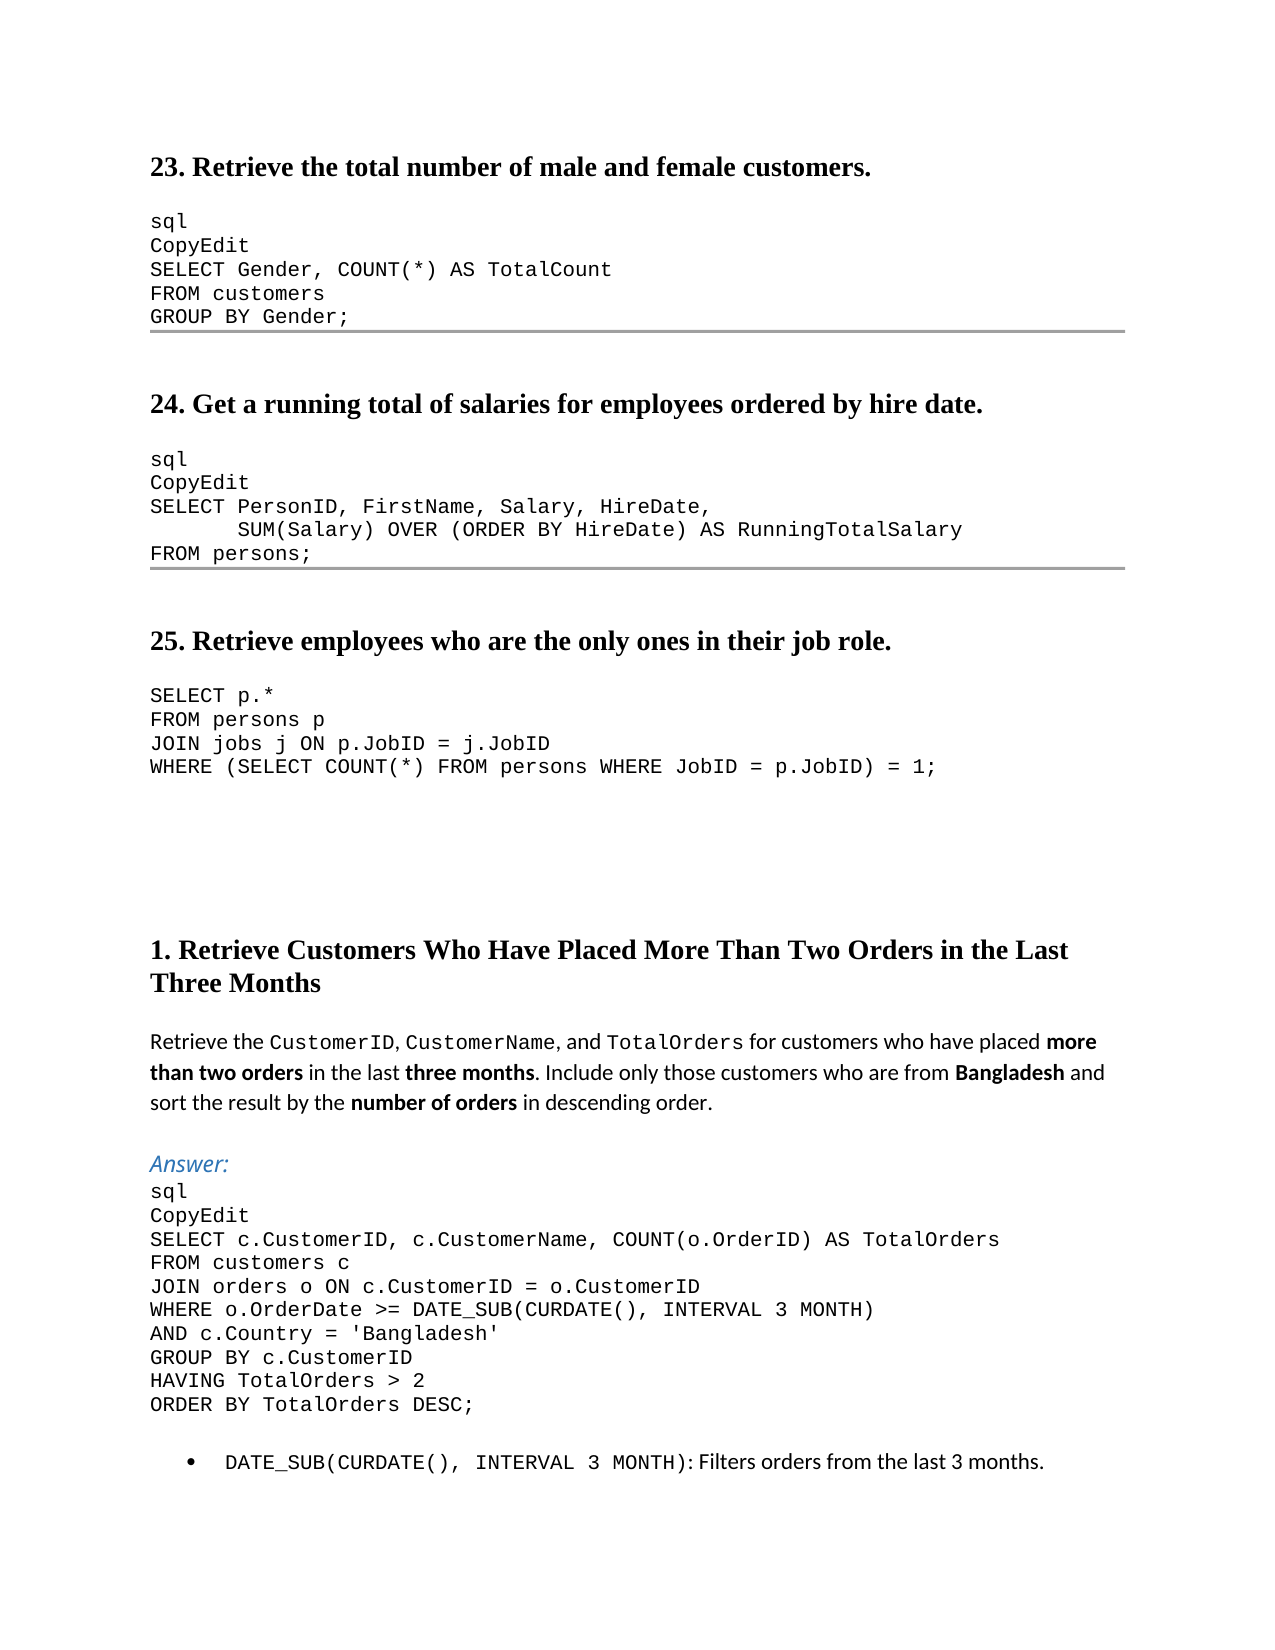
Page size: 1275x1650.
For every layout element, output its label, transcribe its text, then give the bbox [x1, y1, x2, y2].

text SELECT p.* [150, 686, 1125, 709]
text SELECT c.CustomerID, c.CustomerName, COUNT(o.OrderID) AS TotalOrders [150, 1228, 1125, 1252]
subtitle Answer: [150, 1147, 1125, 1179]
text CopyEdit [150, 472, 1125, 496]
text HAVING TotalOrders > 2 [150, 1370, 1125, 1394]
text FROM persons p [150, 709, 1125, 733]
text sql [150, 1181, 1125, 1205]
text SELECT PersonID, FirstName, Salary, HireDate, [150, 496, 1125, 519]
text WHERE (SELECT COUNT(*) FROM persons WHERE JobID = p.JobID) = 1; [150, 756, 1125, 780]
text CopyEdit [150, 235, 1125, 259]
text 23. Retrieve the total number of male and female customers. [150, 150, 1125, 182]
text ORDER BY TotalOrders DESC; [150, 1394, 1125, 1418]
text FROM customers c [150, 1252, 1125, 1276]
list DATE_SUB(CURDATE(), INTERVAL 3 MONTH): Filters orders from the last 3 months. [187, 1447, 1125, 1475]
text AND c.Country = 'Bangladesh' [150, 1323, 1125, 1347]
text GROUP BY c.CustomerID [150, 1347, 1125, 1370]
text sql [150, 212, 1125, 235]
text 24. Get a running total of salaries for employees ordered by hire date. [150, 387, 1125, 419]
text GROUP BY Gender; [150, 306, 1125, 329]
text SUM(Salary) OVER (ORDER BY HireDate) AS RunningTotalSalary [150, 519, 1125, 543]
text 25. Retrieve employees who are the only ones in their job role. [150, 624, 1125, 656]
text SELECT Gender, COUNT(*) AS TotalCount [150, 259, 1125, 282]
text JOIN jobs j ON p.JobID = j.JobID [150, 733, 1125, 756]
text FROM customers [150, 282, 1125, 306]
text WHERE o.OrderDate >= DATE_SUB(CURDATE(), INTERVAL 3 MONTH) [150, 1299, 1125, 1323]
text Retrieve the CustomerID, CustomerName, and TotalOrders for customers who have placed more than two orders in the last three months. Include only those customers who are from Bangladesh and sort the result by the number of orders in descending order. [150, 1027, 1125, 1116]
text CopyEdit [150, 1205, 1125, 1228]
text sql [150, 448, 1125, 472]
subtitle 1. Retrieve Customers Who Have Placed More Than Two Orders in the Last Three Months [150, 933, 1125, 998]
text JOIN orders o ON c.CustomerID = o.CustomerID [150, 1276, 1125, 1299]
text FROM persons; [150, 543, 1125, 566]
